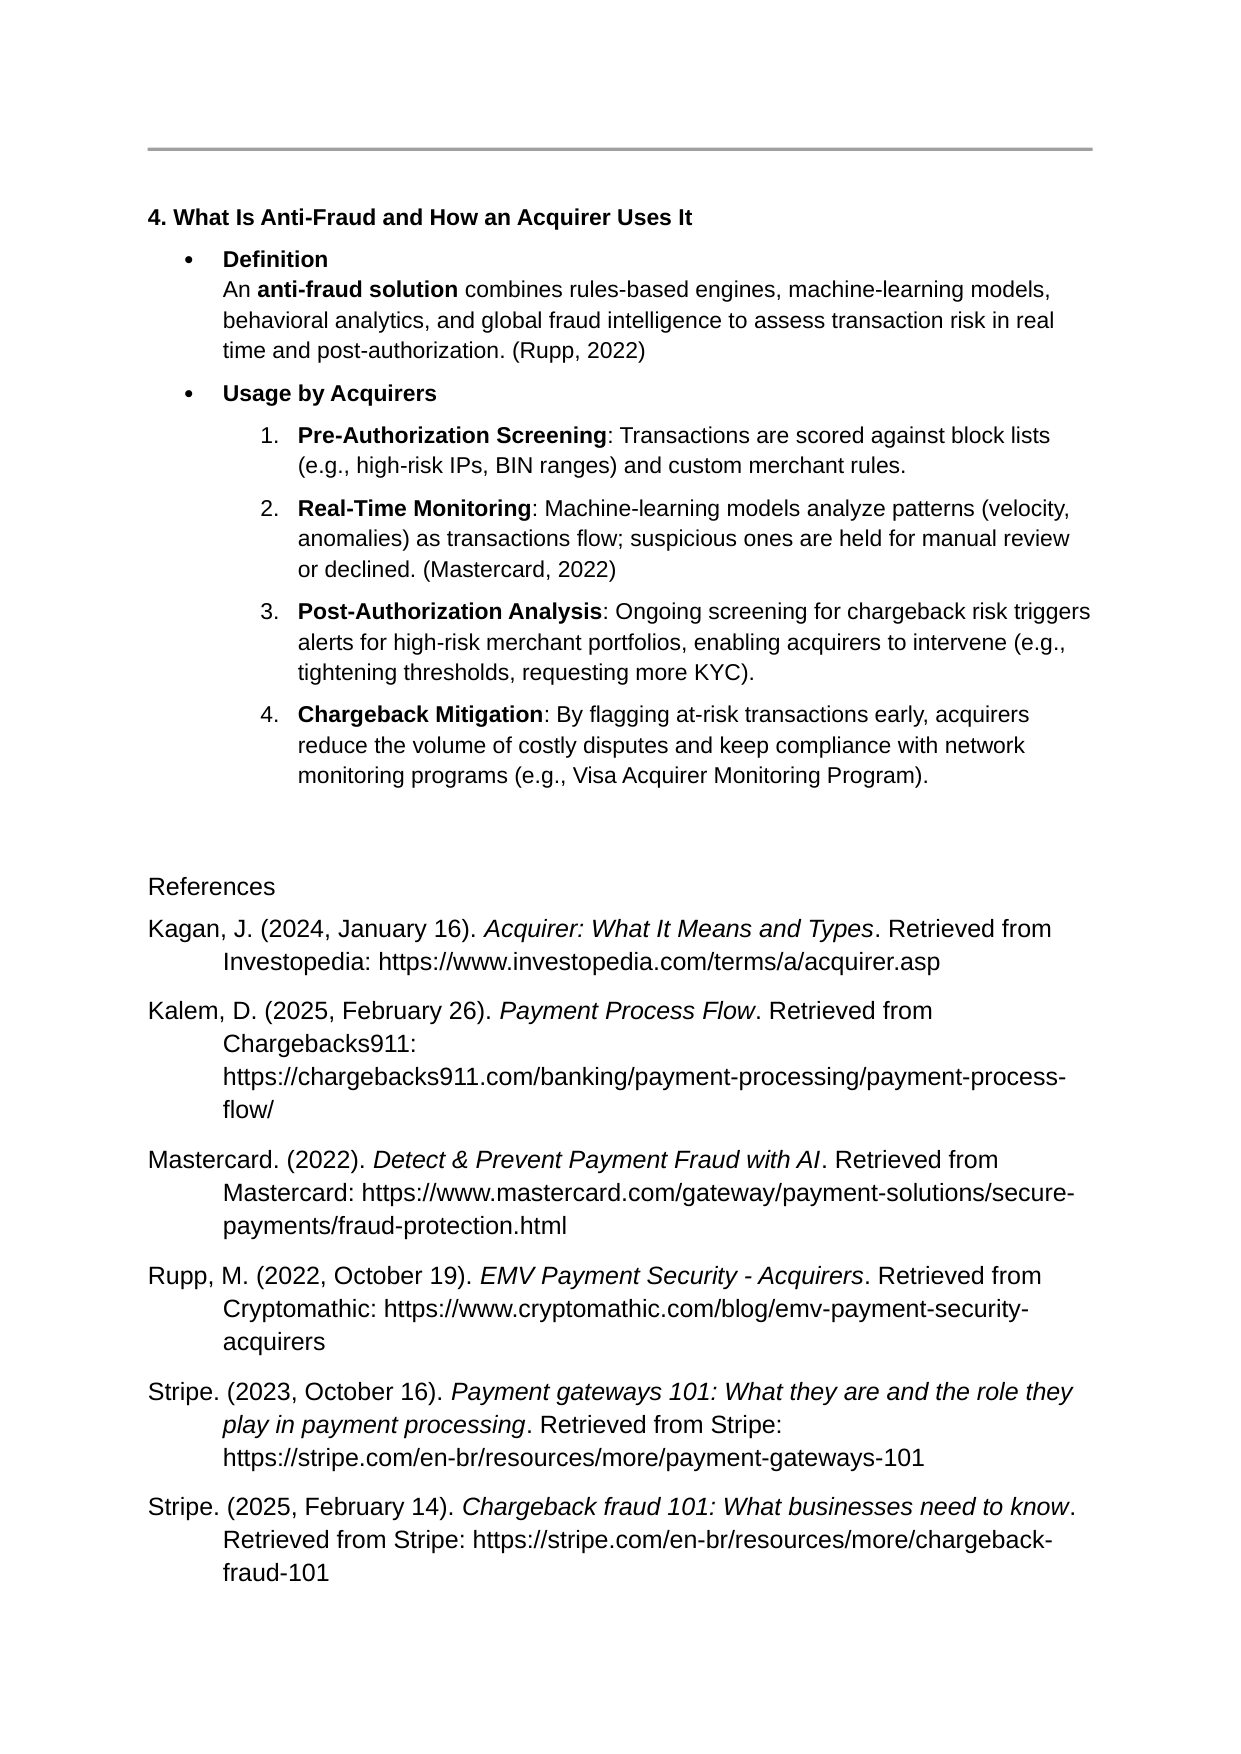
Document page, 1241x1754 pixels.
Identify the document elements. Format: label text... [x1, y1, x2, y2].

text 4. What Is Anti-Fraud and How an Acquirer Uses It [148, 203, 1092, 230]
list Post-Authorization Analysis: Ongoing screening for chargeback risk triggers alerts for high-risk merchant portfolios, enabling acquirers to intervene (e.g., tightening thresholds, requesting more KYC). [260, 598, 1092, 685]
list Pre-Authorization Screening: Transactions are scored against block lists (e.g., high-risk IPs, BIN ranges) and custom merchant rules. [260, 422, 1092, 479]
list Usage by Acquirers [185, 379, 1092, 406]
list Definition An anti-fraud solution combines rules-based engines, machine-learning models, behavioral analytics, and global fraud intelligence to assess transaction risk in real time and post-authorization. [185, 246, 1092, 363]
list Real-Time Monitoring: Machine-learning models analyze patterns (velocity, anomalies) as transactions flow; suspicious ones are held for manual review or declined. [260, 495, 1092, 582]
list Chargeback Mitigation: By flagging at-risk transactions early, acquirers reduce the volume of costly disputes and keep compliance with network monitoring programs (e.g., Visa Acquirer Monitoring Program). [260, 701, 1092, 788]
